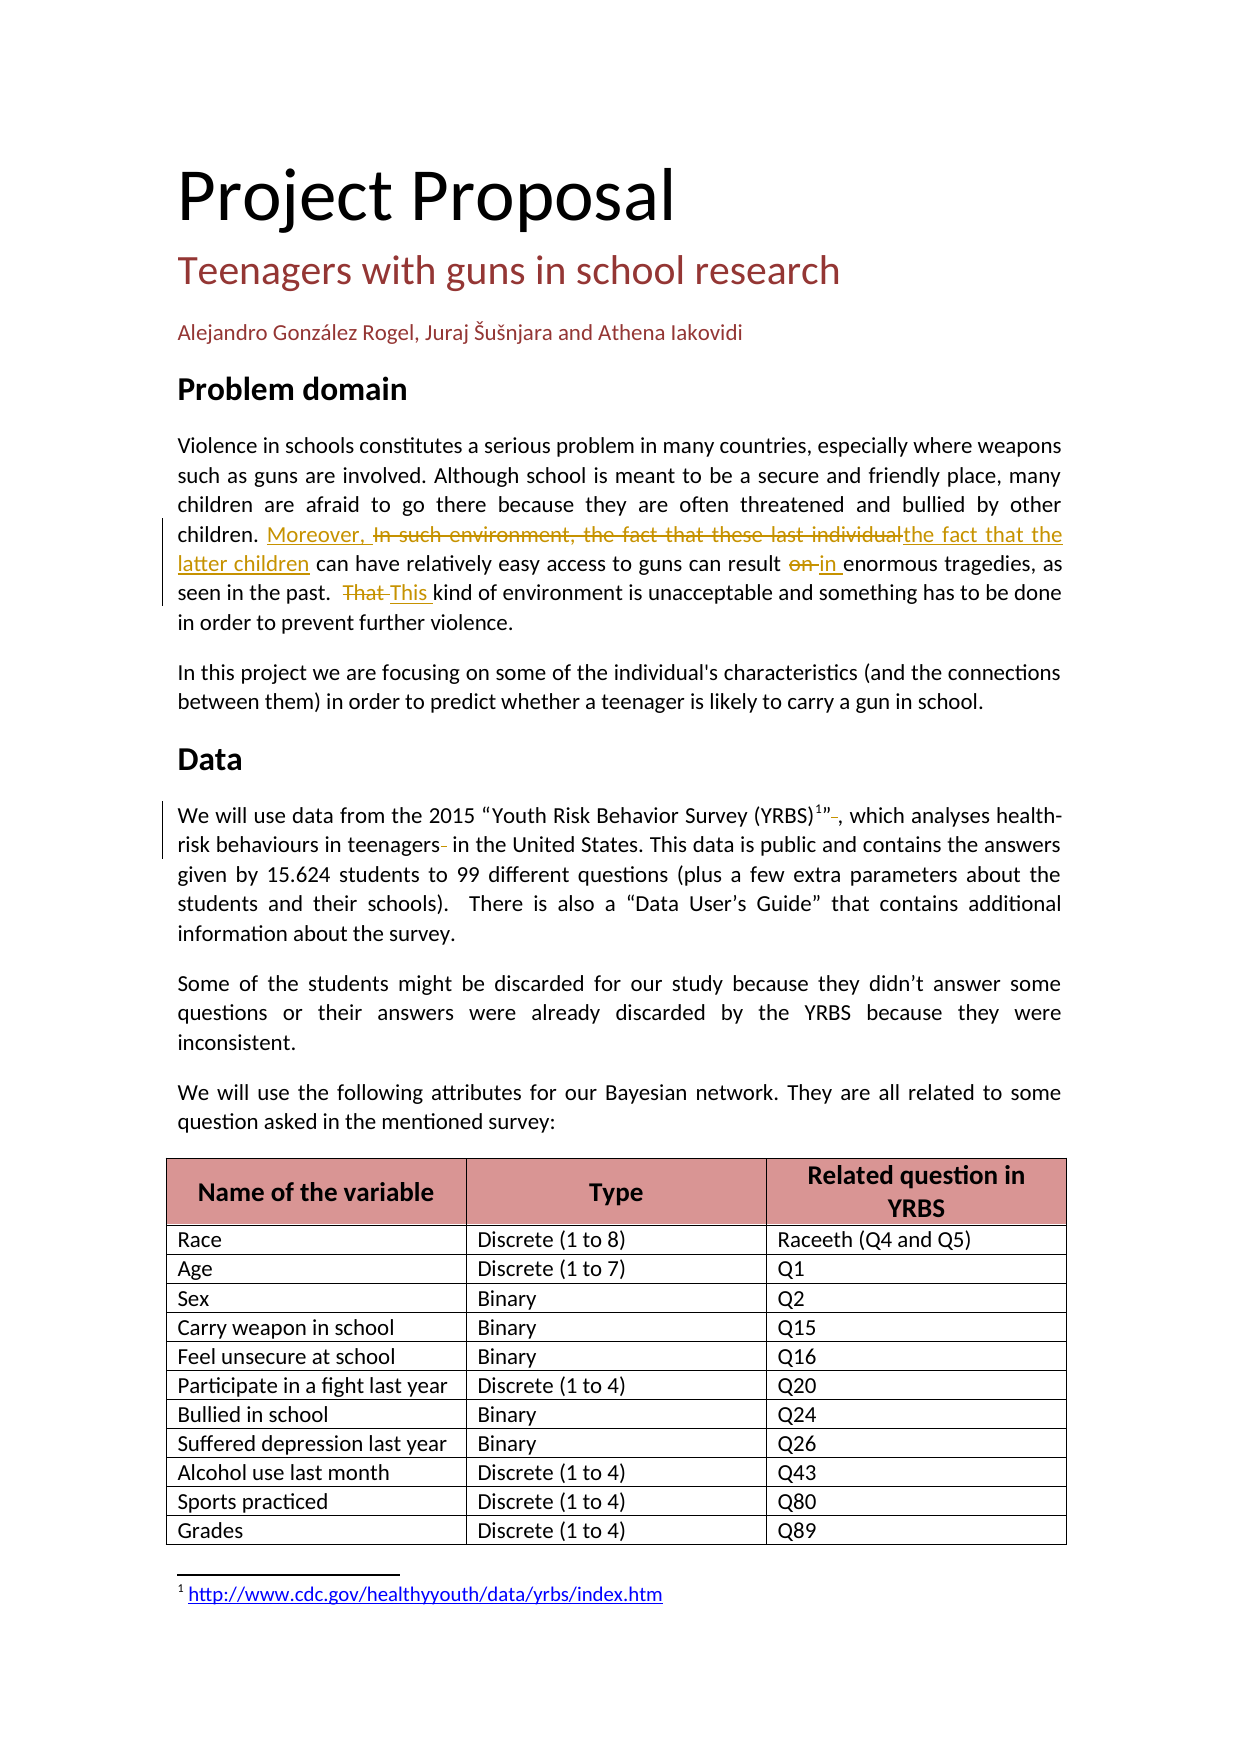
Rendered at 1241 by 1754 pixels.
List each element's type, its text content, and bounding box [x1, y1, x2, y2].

text Data [177, 738, 1063, 778]
table_cell Q26 [767, 1429, 1066, 1457]
text Violence in schools constitutes a serious problem in many countries, especially where weapons such as guns are involved. Although school is meant to be a secure and friendly place, many children are afraid to go there because they are often threatened and bullied by other children. can have relatively easy access to guns can result enormous tragedies, as seen in the past. kind of environment is unacceptable and something has to be done in order to prevent further violence. [177, 432, 1063, 636]
table_header Name of the variable [167, 1159, 466, 1224]
table_cell Discrete (1 to 4) [467, 1487, 766, 1515]
table_cell Q1 [767, 1255, 1066, 1283]
table_cell Feel unsecure at school [167, 1342, 466, 1370]
table_header Type [467, 1159, 766, 1224]
table_cell Discrete (1 to 4) [467, 1371, 766, 1399]
table_cell Sports practiced [167, 1487, 466, 1515]
table_cell Raceeth (Q4 and Q5) [767, 1226, 1066, 1253]
text Some of the students might be discarded for our study because they didn’t answer some questions or their answers were already discarded by the YRBS because they were inconsistent. [177, 969, 1063, 1056]
table_cell Q43 [767, 1458, 1066, 1486]
table_header Related question in YRBS [767, 1159, 1066, 1224]
table_cell Q20 [767, 1371, 1066, 1399]
table_cell Carry weapon in school [167, 1313, 466, 1341]
table_cell Discrete (1 to 8) [467, 1226, 766, 1253]
table_cell Binary [467, 1313, 766, 1341]
table_cell Discrete (1 to 7) [467, 1255, 766, 1283]
table_cell Binary [467, 1429, 766, 1457]
table_cell Bullied in school [167, 1400, 466, 1428]
text We will use the following attributes for our Bayesian network. They are all related to some question asked in the mentioned survey: [177, 1078, 1063, 1135]
table_cell Q2 [767, 1284, 1066, 1312]
table_cell Participate in a fight last year [167, 1371, 466, 1399]
table_cell Q15 [767, 1313, 1066, 1341]
text Problem domain [177, 368, 1063, 409]
table_cell Q16 [767, 1342, 1066, 1370]
table_cell Sex [167, 1284, 466, 1312]
table_cell Discrete (1 to 4) [467, 1516, 766, 1544]
table_cell Age [167, 1255, 466, 1283]
text We will use data from the 2015 “Youth Risk Behavior Survey (YRBS)”, which analyses health-risk behaviours in teenagers in the United States. This data is public and contains the answers given by 15.624 students to 99 different questions (plus a few extra parameters about the students and their schools). There is also a “Data User’s Guide” that contains additional information about the survey. [177, 801, 1063, 947]
text Teenagers with guns in school research [177, 244, 1063, 294]
table_cell Q80 [767, 1487, 1066, 1515]
text Alejandro González Rogel, Juraj Šušnjara and Athena Iakovidi [177, 318, 1063, 346]
table_cell Q89 [767, 1516, 1066, 1544]
text Project Proposal [177, 148, 1063, 239]
table_cell Race [167, 1226, 466, 1253]
table_cell Q24 [767, 1400, 1066, 1428]
table_cell Grades [167, 1516, 466, 1544]
table_cell Alcohol use last month [167, 1458, 466, 1486]
table_cell Suffered depression last year [167, 1429, 466, 1457]
table_cell Discrete (1 to 4) [467, 1458, 766, 1486]
table_cell Binary [467, 1400, 766, 1428]
table_cell Binary [467, 1342, 766, 1370]
table_cell Binary [467, 1284, 766, 1312]
text In this project we are focusing on some of the individual's characteristics (and the connections between them) in order to predict whether a teenager is likely to carry a gun in school. [177, 658, 1063, 715]
